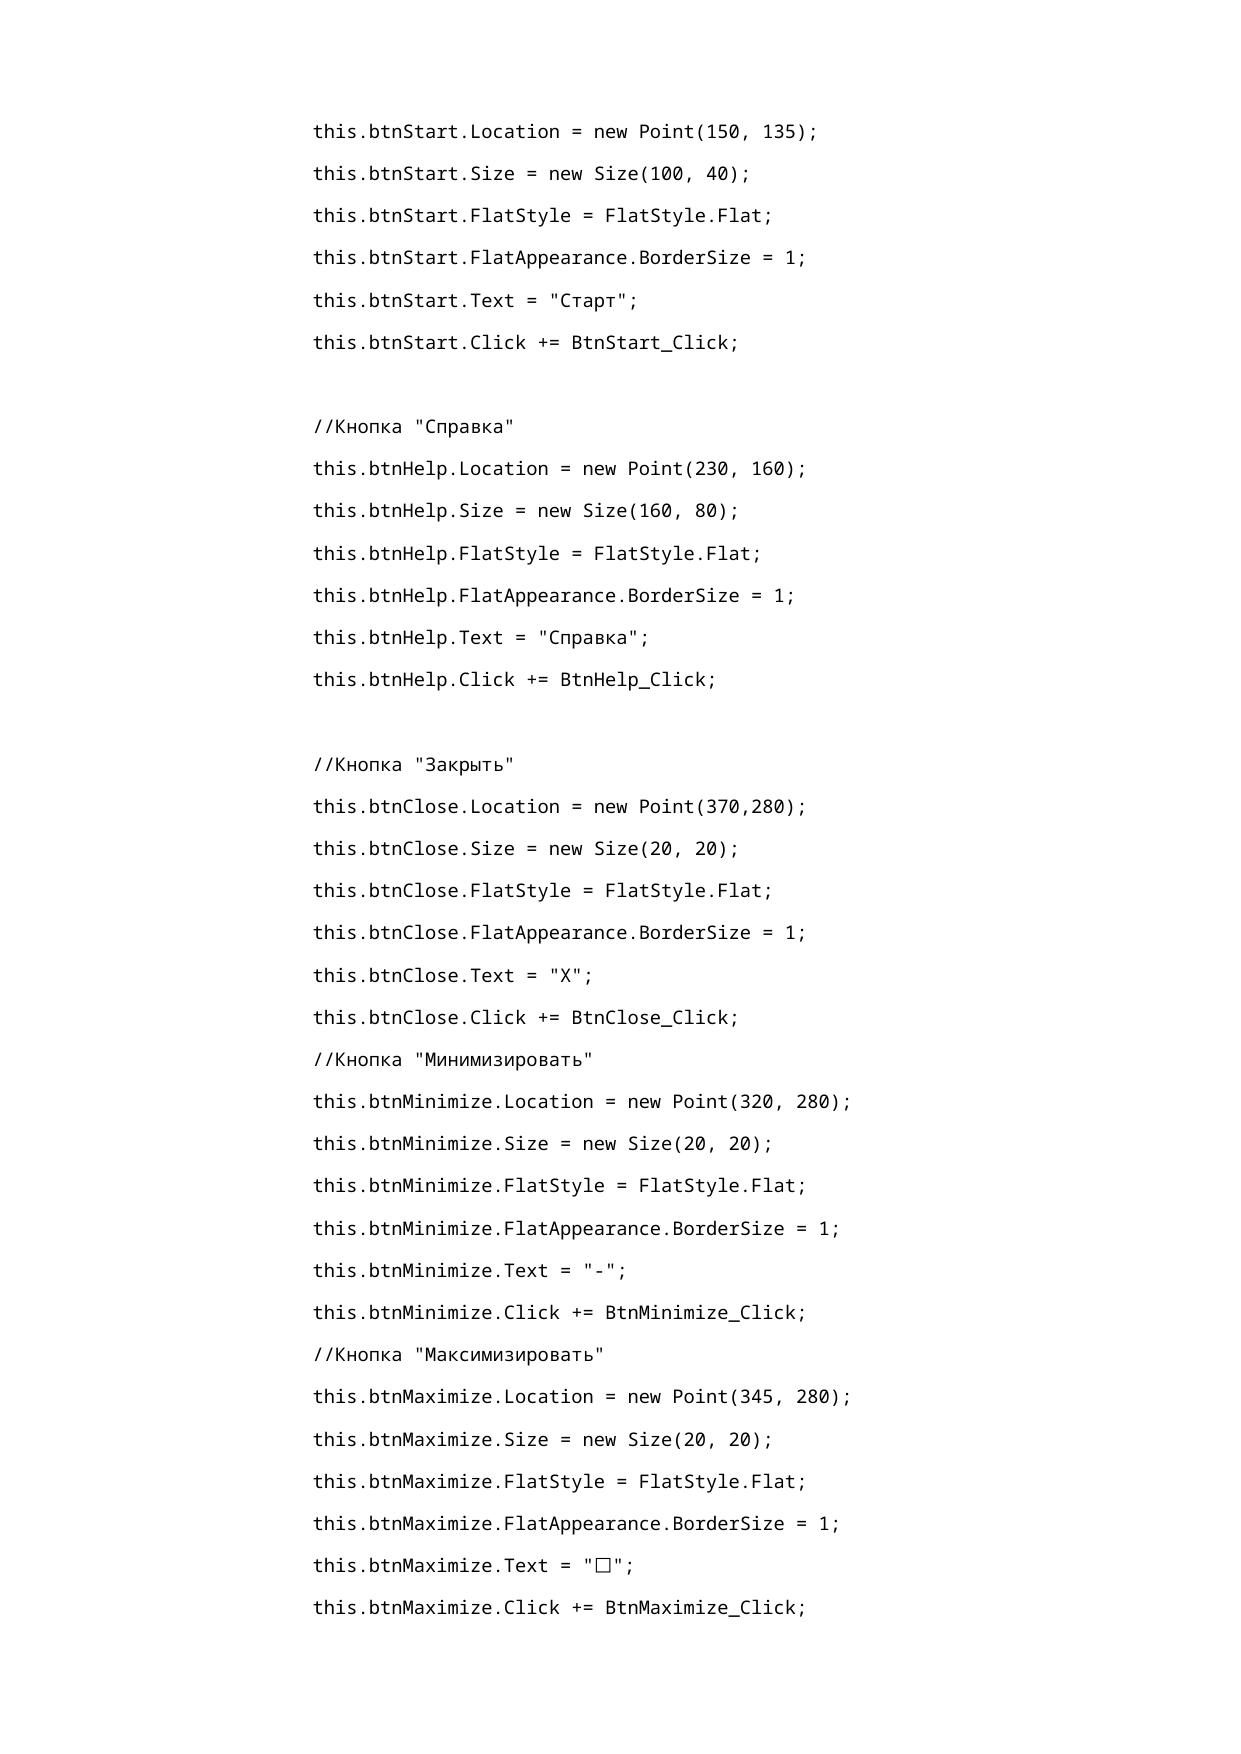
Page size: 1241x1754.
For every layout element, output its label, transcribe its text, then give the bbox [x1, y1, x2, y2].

text this.btnStart.Location = new Point(150, 135); [177, 118, 1152, 144]
text this.btnMinimize.FlatStyle = FlatStyle.Flat; [177, 1173, 1152, 1198]
text this.btnStart.FlatAppearance.BorderSize = 1; [177, 245, 1152, 270]
text this.btnMinimize.Click += BtnMinimize_Click; [177, 1299, 1152, 1325]
text this.btnStart.Text = "Старт"; [177, 287, 1152, 312]
text this.btnClose.FlatAppearance.BorderSize = 1; [177, 920, 1152, 945]
text //Кнопка "Максимизировать" [177, 1342, 1152, 1367]
text this.btnHelp.FlatStyle = FlatStyle.Flat; [177, 540, 1152, 566]
text this.btnHelp.Click += BtnHelp_Click; [177, 667, 1152, 692]
text this.btnStart.Click += BtnStart_Click; [177, 329, 1152, 354]
text this.btnMaximize.Size = new Size(20, 20); [177, 1426, 1152, 1451]
text this.btnMinimize.FlatAppearance.BorderSize = 1; [177, 1215, 1152, 1241]
text this.btnClose.Click += BtnClose_Click; [177, 1004, 1152, 1029]
text this.btnMinimize.Location = new Point(320, 280); [177, 1088, 1152, 1114]
text this.btnMaximize.Location = new Point(345, 280); [177, 1384, 1152, 1409]
text this.btnMaximize.FlatAppearance.BorderSize = 1; [177, 1510, 1152, 1536]
text this.btnClose.FlatStyle = FlatStyle.Flat; [177, 877, 1152, 903]
text //Кнопка "Справка" [177, 413, 1152, 439]
text this.btnClose.Size = new Size(20, 20); [177, 835, 1152, 861]
text this.btnStart.FlatStyle = FlatStyle.Flat; [177, 202, 1152, 228]
text this.btnMaximize.Text = "⬜"; [177, 1552, 1152, 1578]
text this.btnMinimize.Size = new Size(20, 20); [177, 1131, 1152, 1156]
text this.btnMaximize.FlatStyle = FlatStyle.Flat; [177, 1468, 1152, 1494]
text this.btnHelp.Size = new Size(160, 80); [177, 498, 1152, 523]
text this.btnStart.Size = new Size(100, 40); [177, 160, 1152, 186]
text this.btnHelp.Location = new Point(230, 160); [177, 456, 1152, 481]
text //Кнопка "Закрыть" [177, 751, 1152, 776]
text this.btnMaximize.Click += BtnMaximize_Click; [177, 1595, 1152, 1620]
text this.btnMinimize.Text = "-"; [177, 1257, 1152, 1283]
text this.btnClose.Text = "X"; [177, 962, 1152, 987]
text this.btnHelp.FlatAppearance.BorderSize = 1; [177, 582, 1152, 608]
text this.btnClose.Location = new Point(370,280); [177, 793, 1152, 819]
text this.btnHelp.Text = "Справка"; [177, 624, 1152, 650]
text //Кнопка "Минимизировать" [177, 1046, 1152, 1072]
